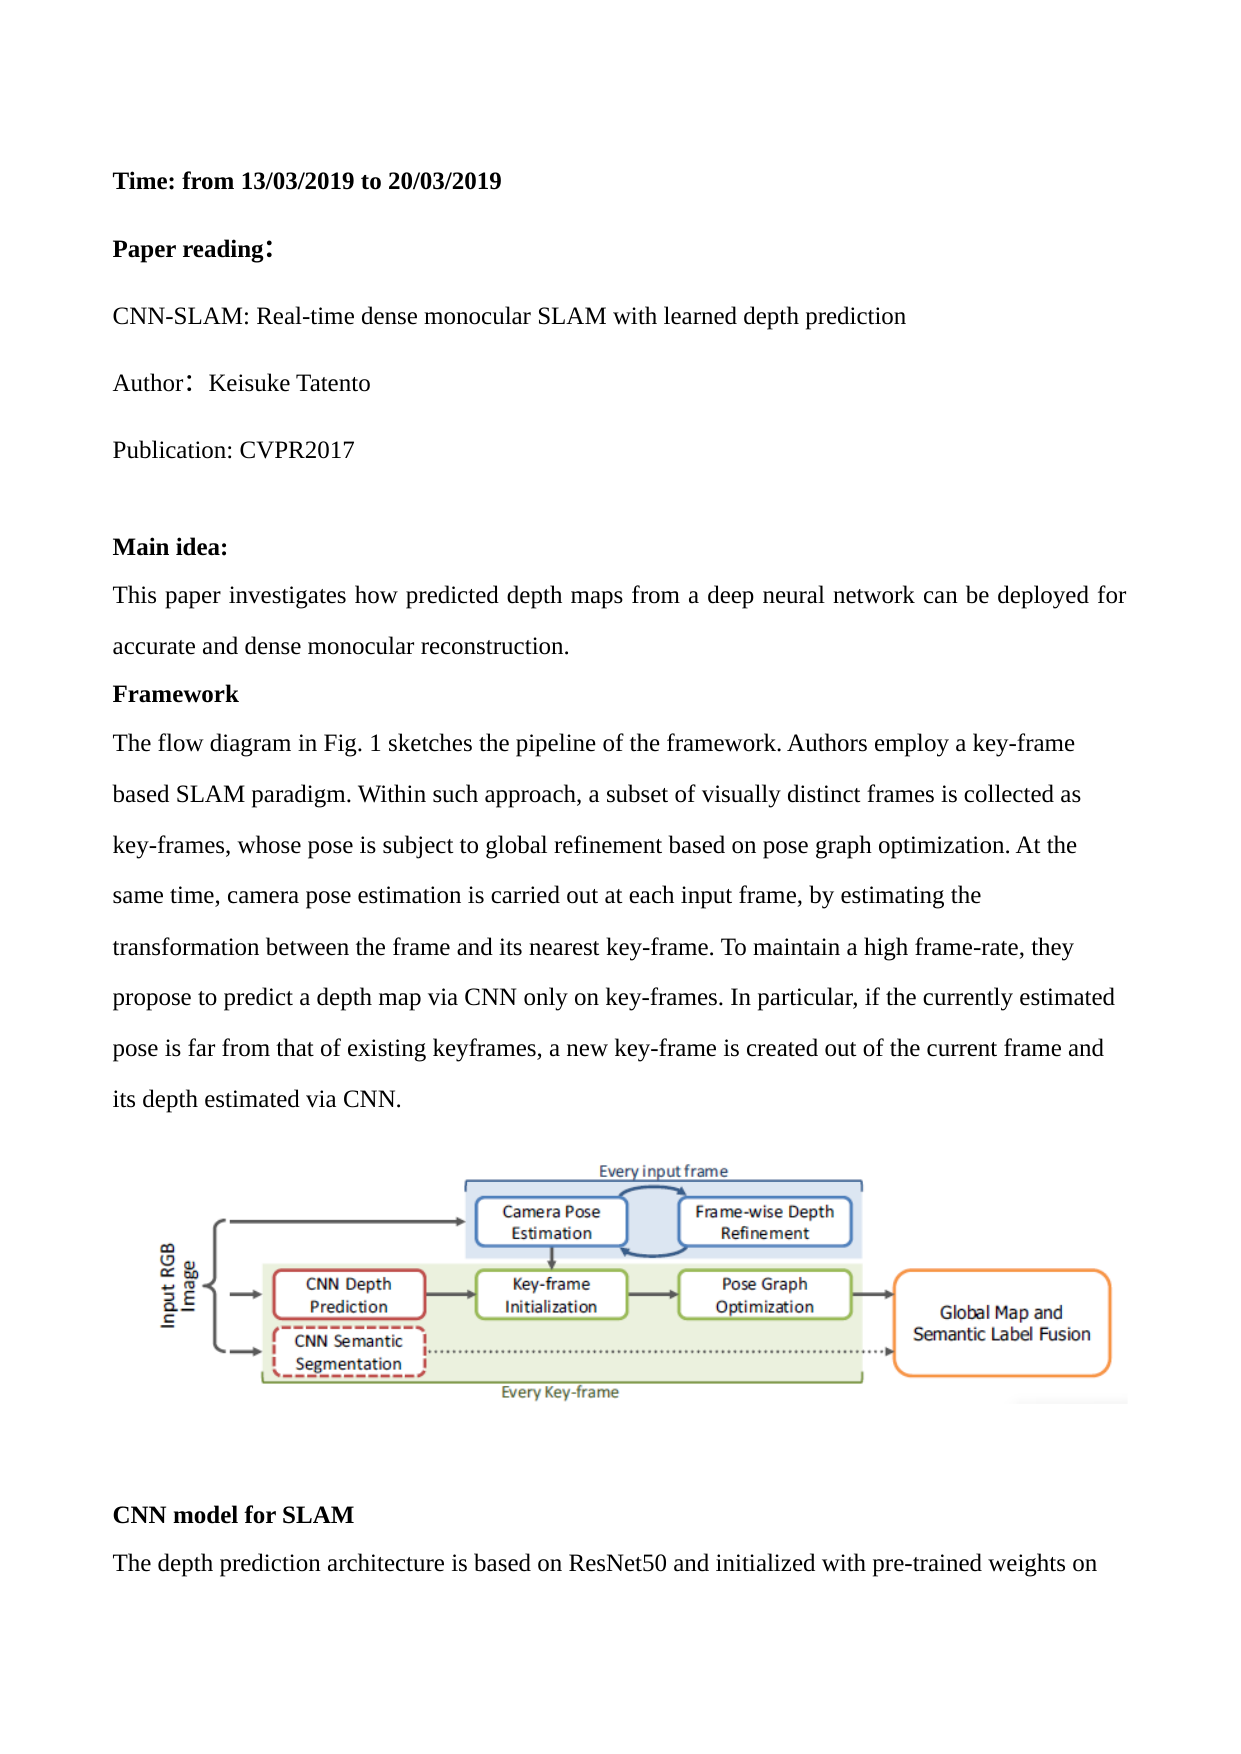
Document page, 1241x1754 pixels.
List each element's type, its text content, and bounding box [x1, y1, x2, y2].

picture [112, 1130, 1128, 1404]
text Time: from 13/03/2019 to 20/03/2019 [112, 164, 1128, 198]
text This paper investigates how predicted depth maps from a deep neural network can be deployed for accurate and dense monocular reconstruction. [112, 578, 1128, 662]
text Publication: CVPR2017 [112, 433, 1128, 467]
text Main idea: [112, 529, 1128, 563]
text The flow diagram in Fig. 1 sketches the pipeline of the framework. Authors employ a key-frame based SLAM paradigm. Within such approach, a subset of visually distinct frames is collected as key-frames, whose pose is subject to global refinement based on pose graph optimization. At the same time, camera pose estimation is carried out at each input frame, by estimating the transformation between the frame and its nearest key-frame. To maintain a high frame-rate, they propose to predict a depth map via CNN only on key-frames. In particular, if the currently estimated pose is far from that of existing keyframes, a new key-frame is created out of the current frame and its depth estimated via CNN. [112, 725, 1128, 1116]
text CNN model for SLAM [112, 1497, 1128, 1531]
text Author：Keisuke Tatento [112, 347, 1128, 414]
text CNN-SLAM: Real-time dense monocular SLAM with learned depth prediction [112, 298, 1128, 332]
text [112, 1546, 1128, 1580]
text Framework [112, 677, 1128, 711]
text Paper reading： [112, 212, 1128, 280]
